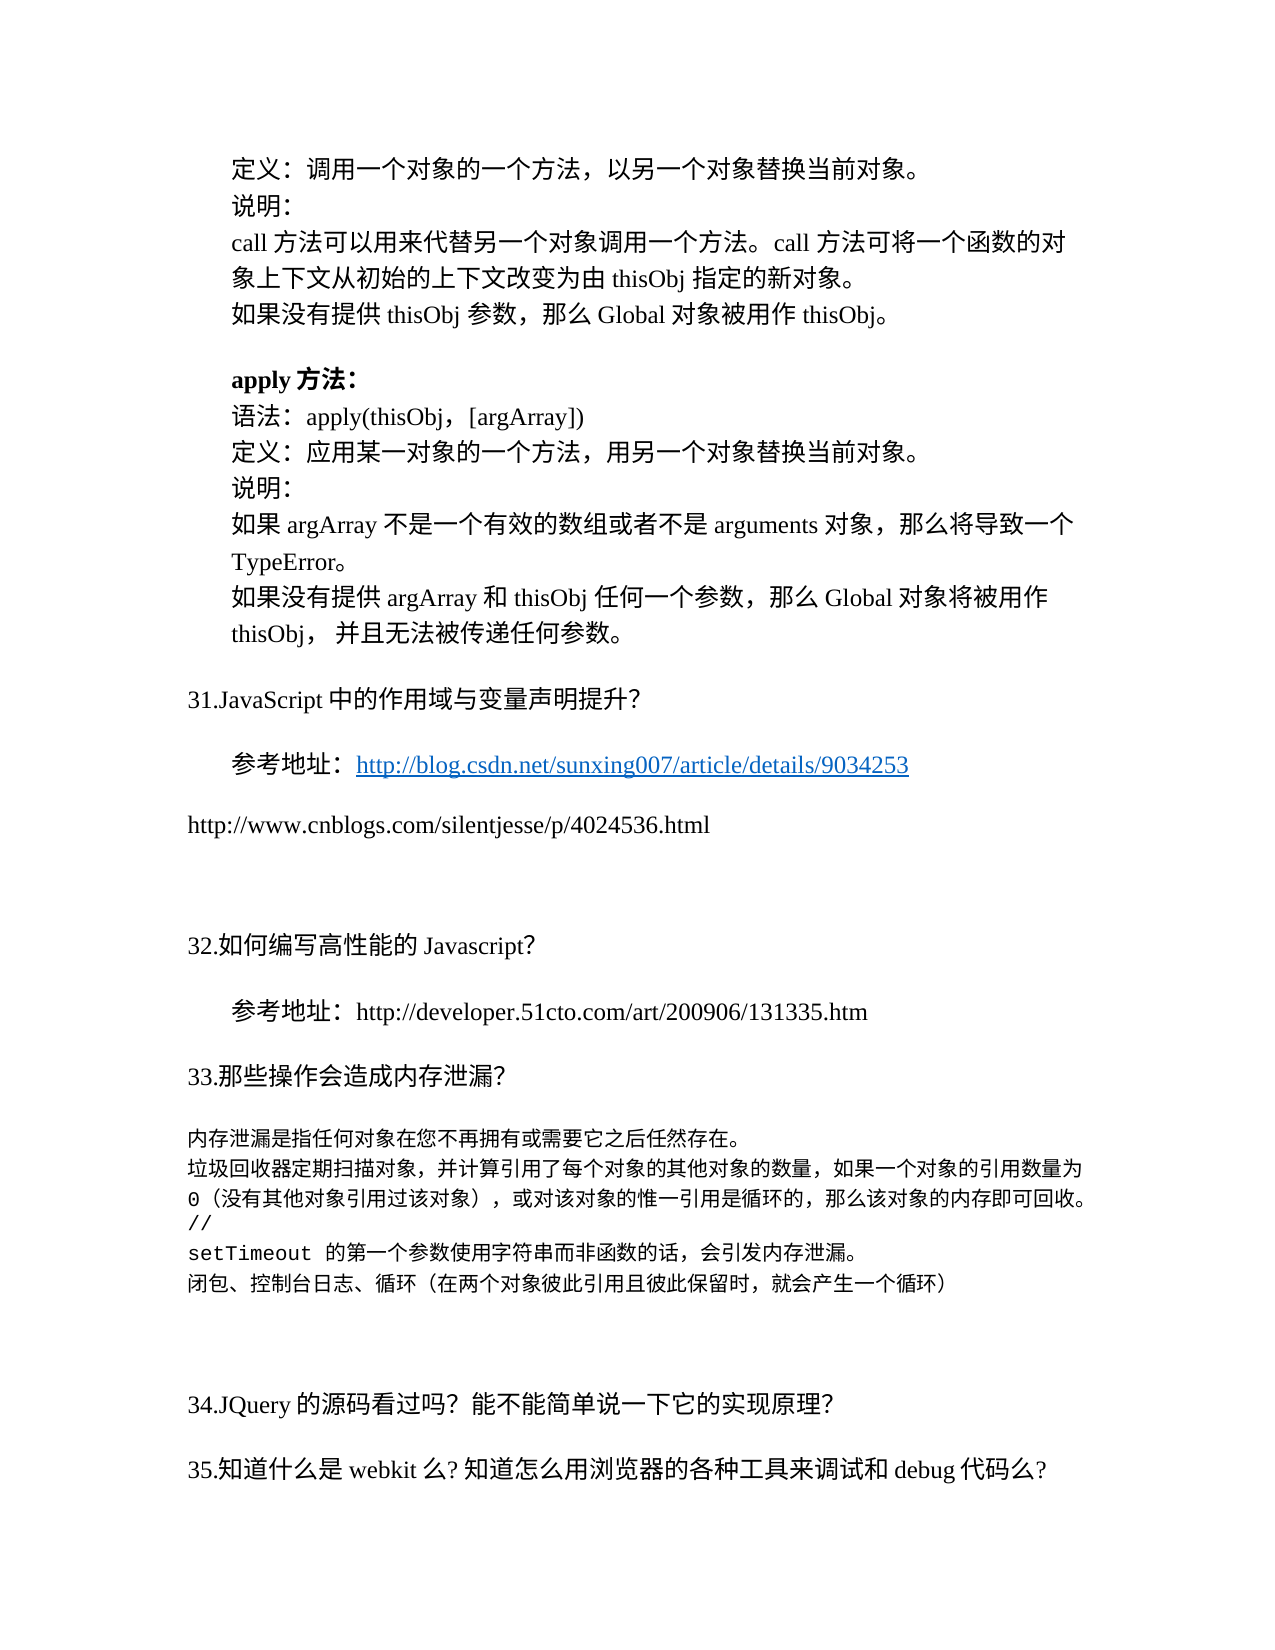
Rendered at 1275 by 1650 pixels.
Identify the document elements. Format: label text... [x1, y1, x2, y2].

text // [187, 1213, 1087, 1237]
text 34.JQuery的源码看过吗？能不能简单说一下它的实现原理？ [187, 1384, 1087, 1421]
text 闭包、控制台日志、循环（在两个对象彼此引用且彼此保留时，就会产生一个循环） [187, 1267, 1087, 1297]
text 参考地址：http://blog.csdn.net/sunxing007/article/details/9034253 [187, 744, 1087, 781]
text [231, 150, 1087, 650]
text 内存泄漏是指任何对象在您不再拥有或需要它之后任然存在。 [187, 1122, 1087, 1152]
text 35.知道什么是webkit么? 知道怎么用浏览器的各种工具来调试和debug代码么? [187, 1450, 1087, 1486]
text 垃圾回收器定期扫描对象，并计算引用了每个对象的其他对象的数量，如果一个对象的引用数量为0（没有其他对象引用过该对象），或对该对象的惟一引用是循环的，那么该对象的内存即可回收。 [187, 1152, 1087, 1213]
text 31.JavaScript中的作用域与变量声明提升？ [187, 679, 1087, 715]
text setTimeout 的第一个参数使用字符串而非函数的话，会引发内存泄漏。 [187, 1237, 1087, 1267]
text 32.如何编写高性能的Javascript？ [187, 926, 1087, 962]
text http://www.cnblogs.com/silentjesse/p/4024536.html [187, 810, 1087, 839]
text 33.那些操作会造成内存泄漏？ [187, 1057, 1087, 1093]
text 参考地址：http://developer.51cto.com/art/200906/131335.htm [187, 991, 1087, 1027]
